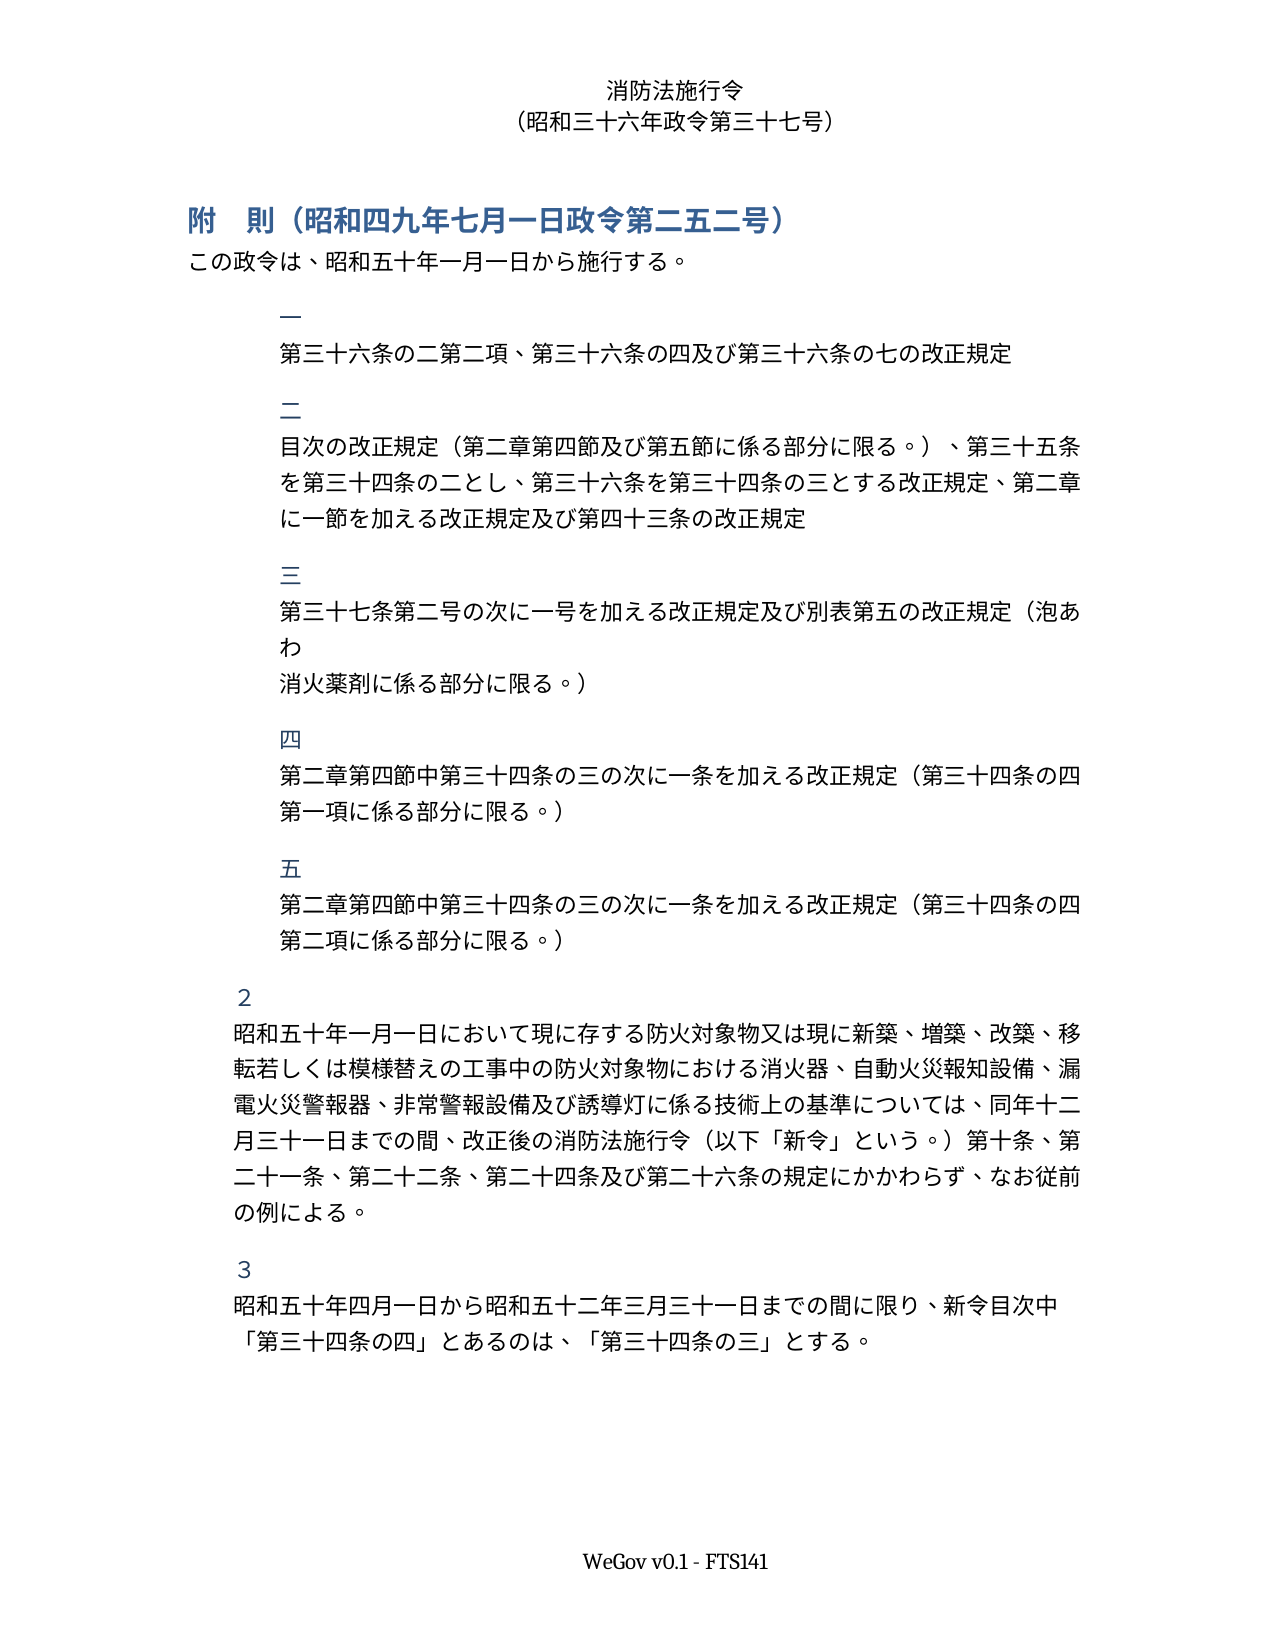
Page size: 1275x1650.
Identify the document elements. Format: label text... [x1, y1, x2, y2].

subtitle ２ [233, 982, 1087, 1013]
text 昭和五十年四月一日から昭和五十二年三月三十一日までの間に限り、新令目次中「第三十四条の四」とあるのは、「第三十四条の三」とする。 [233, 1290, 1087, 1357]
subtitle ３ [233, 1254, 1087, 1285]
subtitle 二 [279, 395, 1087, 426]
text 昭和五十年一月一日において現に存する防火対象物又は現に新築、増築、改築、移転若しくは模様替えの工事中の防火対象物における消火器、自動火災報知設備、漏電火災警報器、非常警報設備及び誘導灯に係る技術上の基準については、同年十二月三十一日までの間、改正後の消防法施行令（以下「新令」という。）第十条、第二十一条、第二十二条、第二十四条及び第二十六条の規定にかかわらず、なお従前の例による。 [233, 1017, 1087, 1228]
text 第二章第四節中第三十四条の三の次に一条を加える改正規定（第三十四条の四第一項に係る部分に限る。） [279, 760, 1087, 827]
text 第三十六条の二第二項、第三十六条の四及び第三十六条の七の改正規定 [279, 338, 1087, 369]
subtitle 一 [279, 302, 1087, 334]
text 目次の改正規定（第二章第四節及び第五節に係る部分に限る。）、第三十五条を第三十四条の二とし、第三十六条を第三十四条の三とする改正規定、第二章に一節を加える改正規定及び第四十三条の改正規定 [279, 431, 1087, 534]
text この政令は、昭和五十年一月一日から施行する。 [187, 246, 1087, 277]
text 第二章第四節中第三十四条の三の次に一条を加える改正規定（第三十四条の四第二項に係る部分に限る。） [279, 889, 1087, 956]
subtitle 附 則（昭和四九年七月一日政令第二五二号） [187, 200, 1087, 240]
subtitle 五 [279, 853, 1087, 884]
subtitle 四 [279, 724, 1087, 756]
text 第三十七条第二号の次に一号を加える改正規定及び別表第五の改正規定（泡あわ 消火薬剤に係る部分に限る。） [279, 596, 1087, 699]
subtitle 三 [279, 560, 1087, 591]
